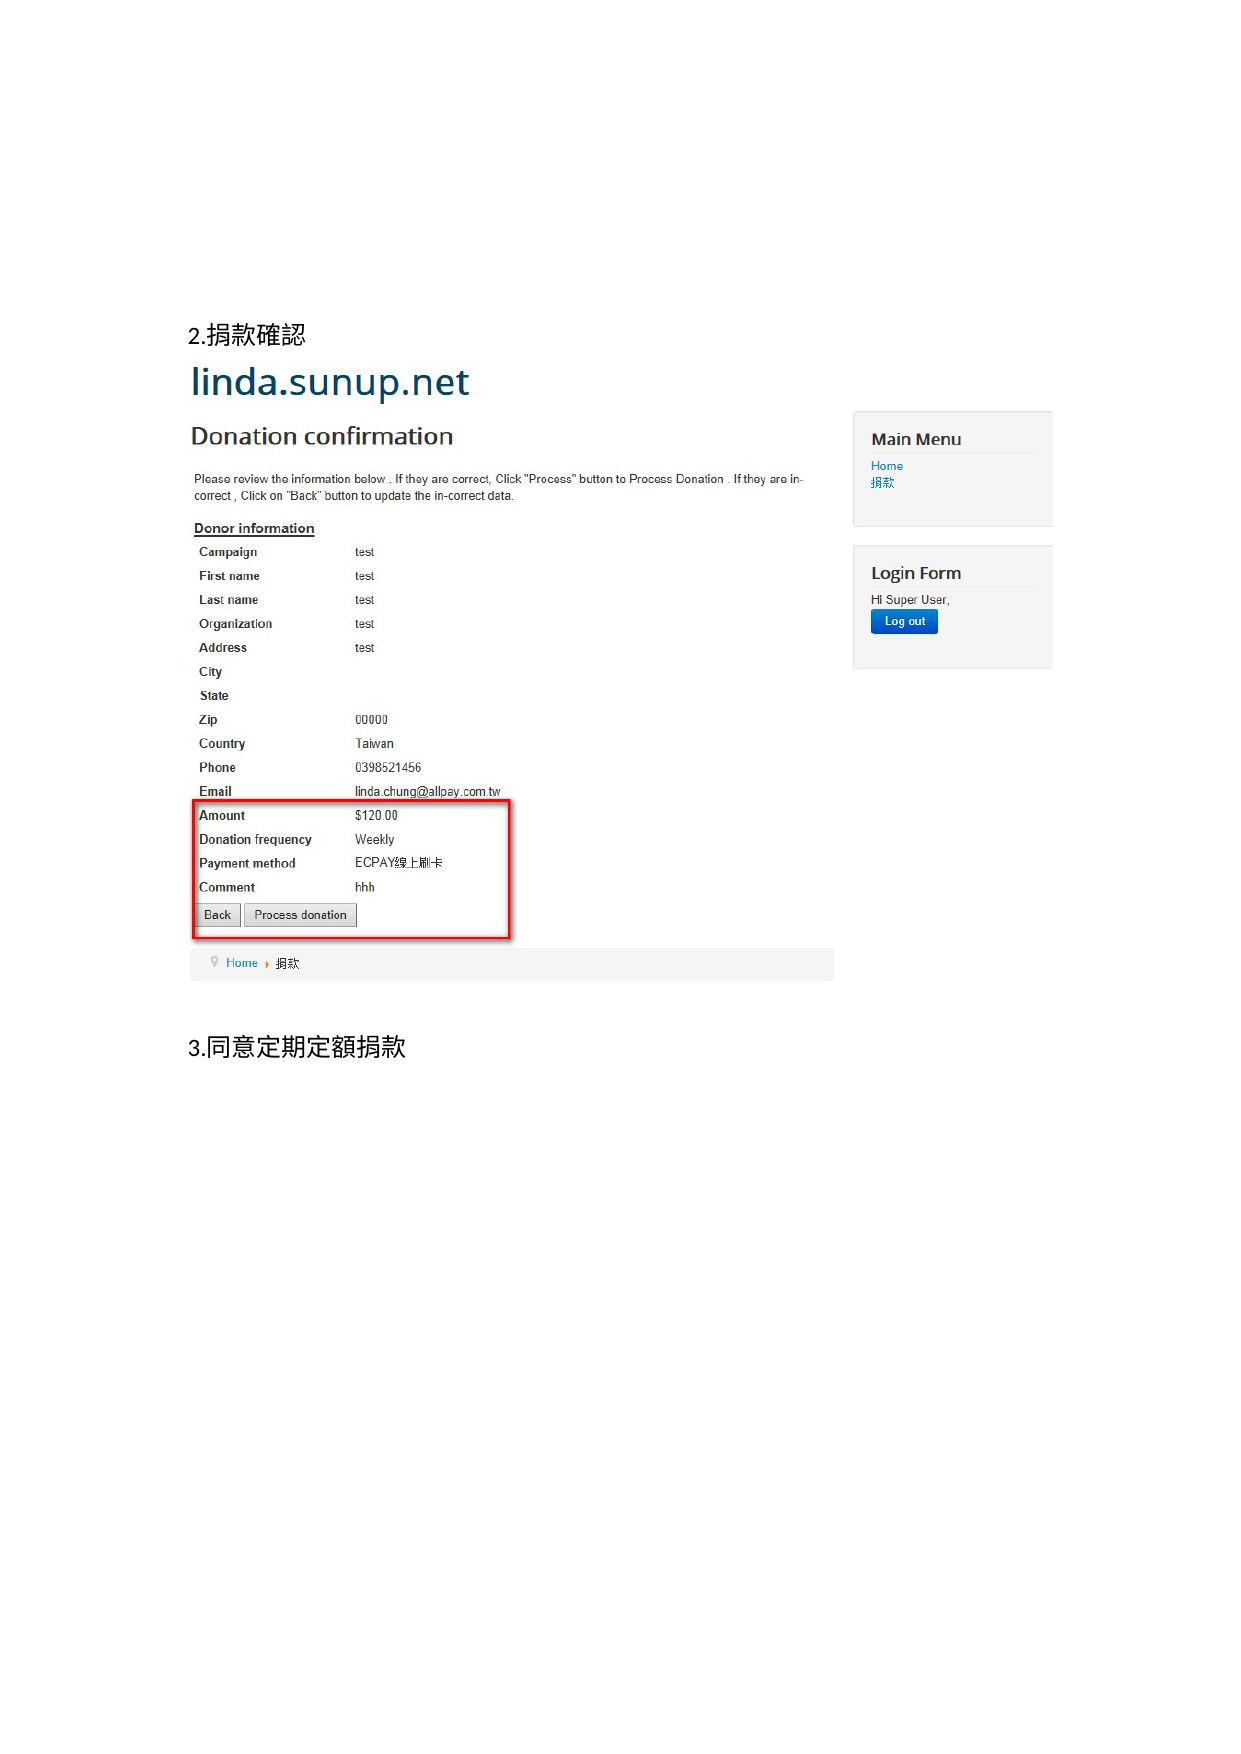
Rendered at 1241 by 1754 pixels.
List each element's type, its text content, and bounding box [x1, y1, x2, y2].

text 2.捐款確認 [187, 314, 1053, 352]
picture [187, 352, 1053, 997]
text 3.同意定期定額捐款 [187, 1027, 1053, 1064]
